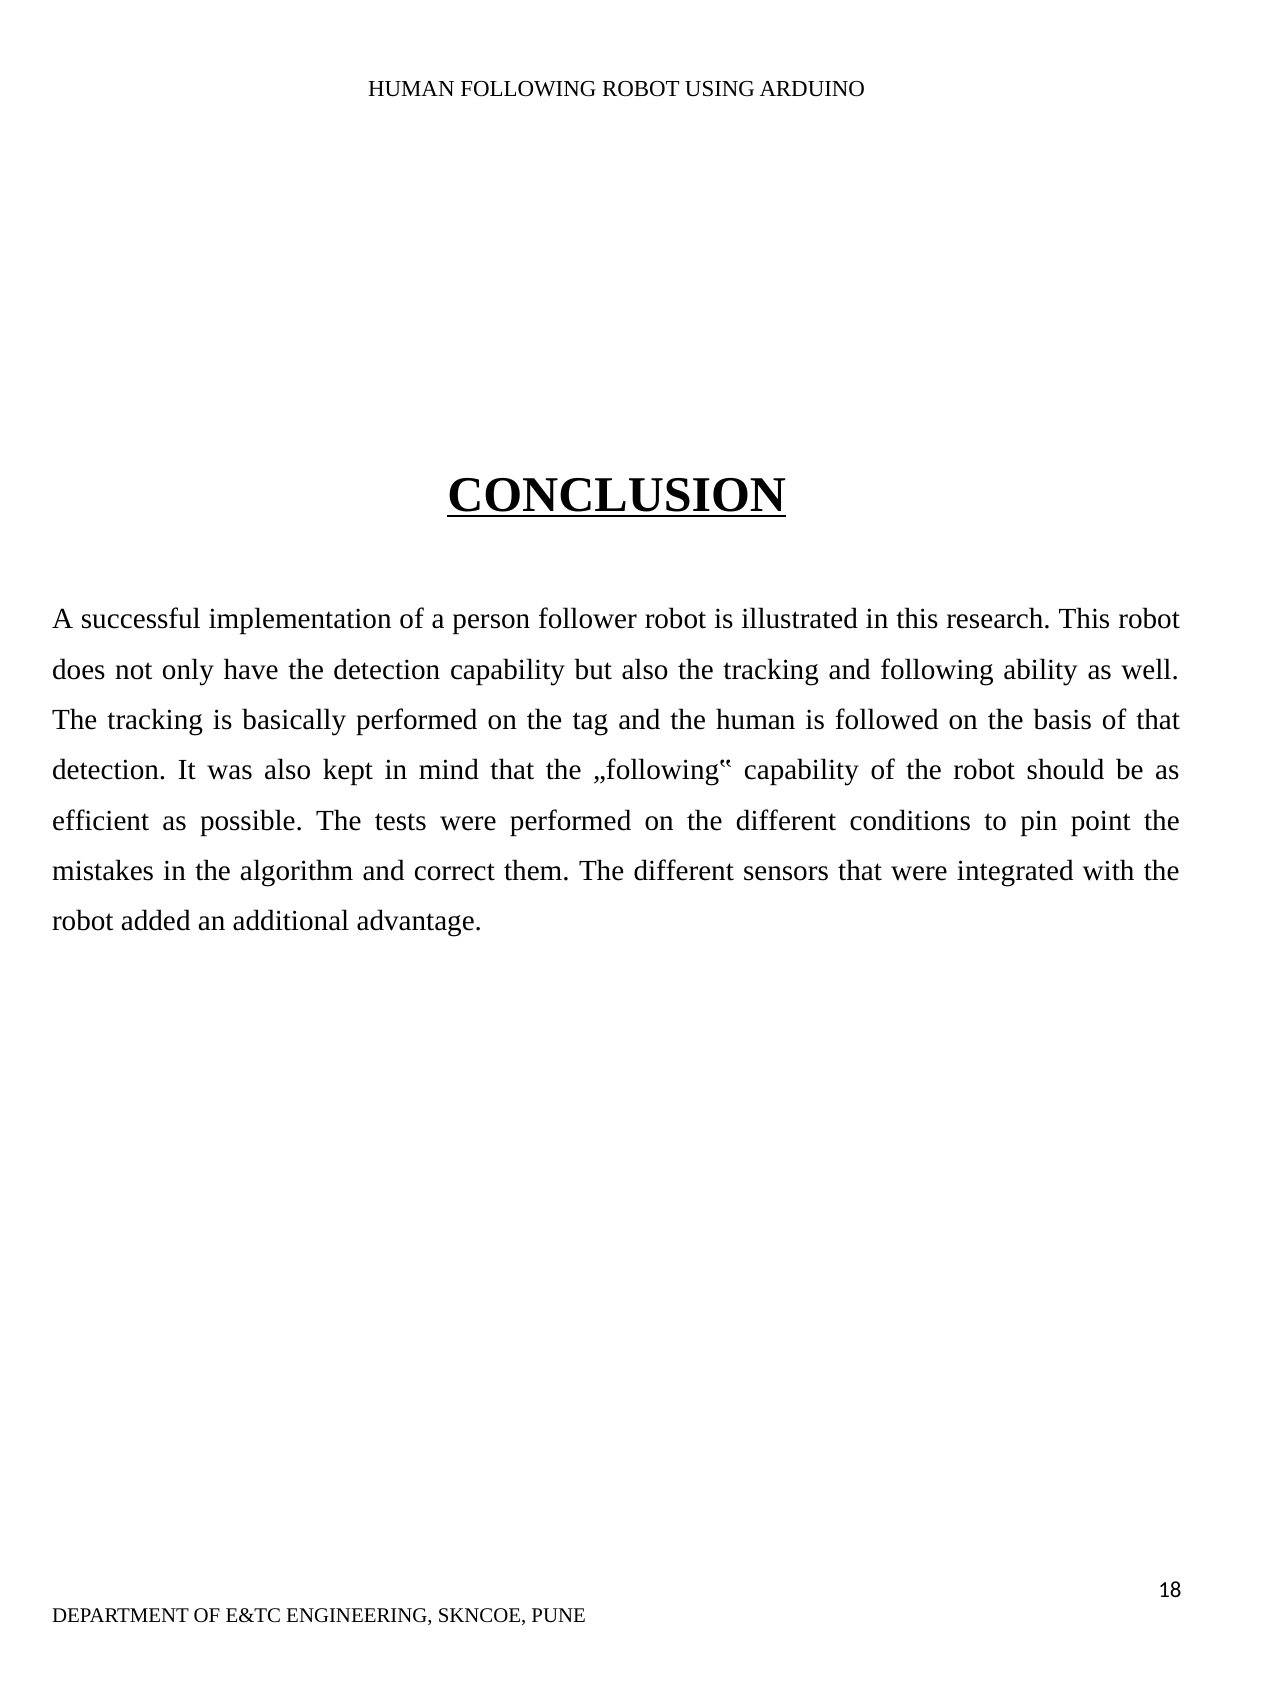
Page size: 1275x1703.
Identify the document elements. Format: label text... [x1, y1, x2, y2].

text CONCLUSION [52, 465, 1181, 522]
text A successful implementation of a person follower robot is illustrated in this research. This robot does not only have the detection capability but also the tracking and following ability as well. The tracking is basically performed on the tag and the human is followed on the basis of that detection. It was also kept in mind that the „following‟ capability of the robot should be as efficient as possible. The tests were performed on the different conditions to pin point the mistakes in the algorithm and correct them. The different sensors that were integrated with the robot added an additional advantage. [52, 602, 1181, 937]
